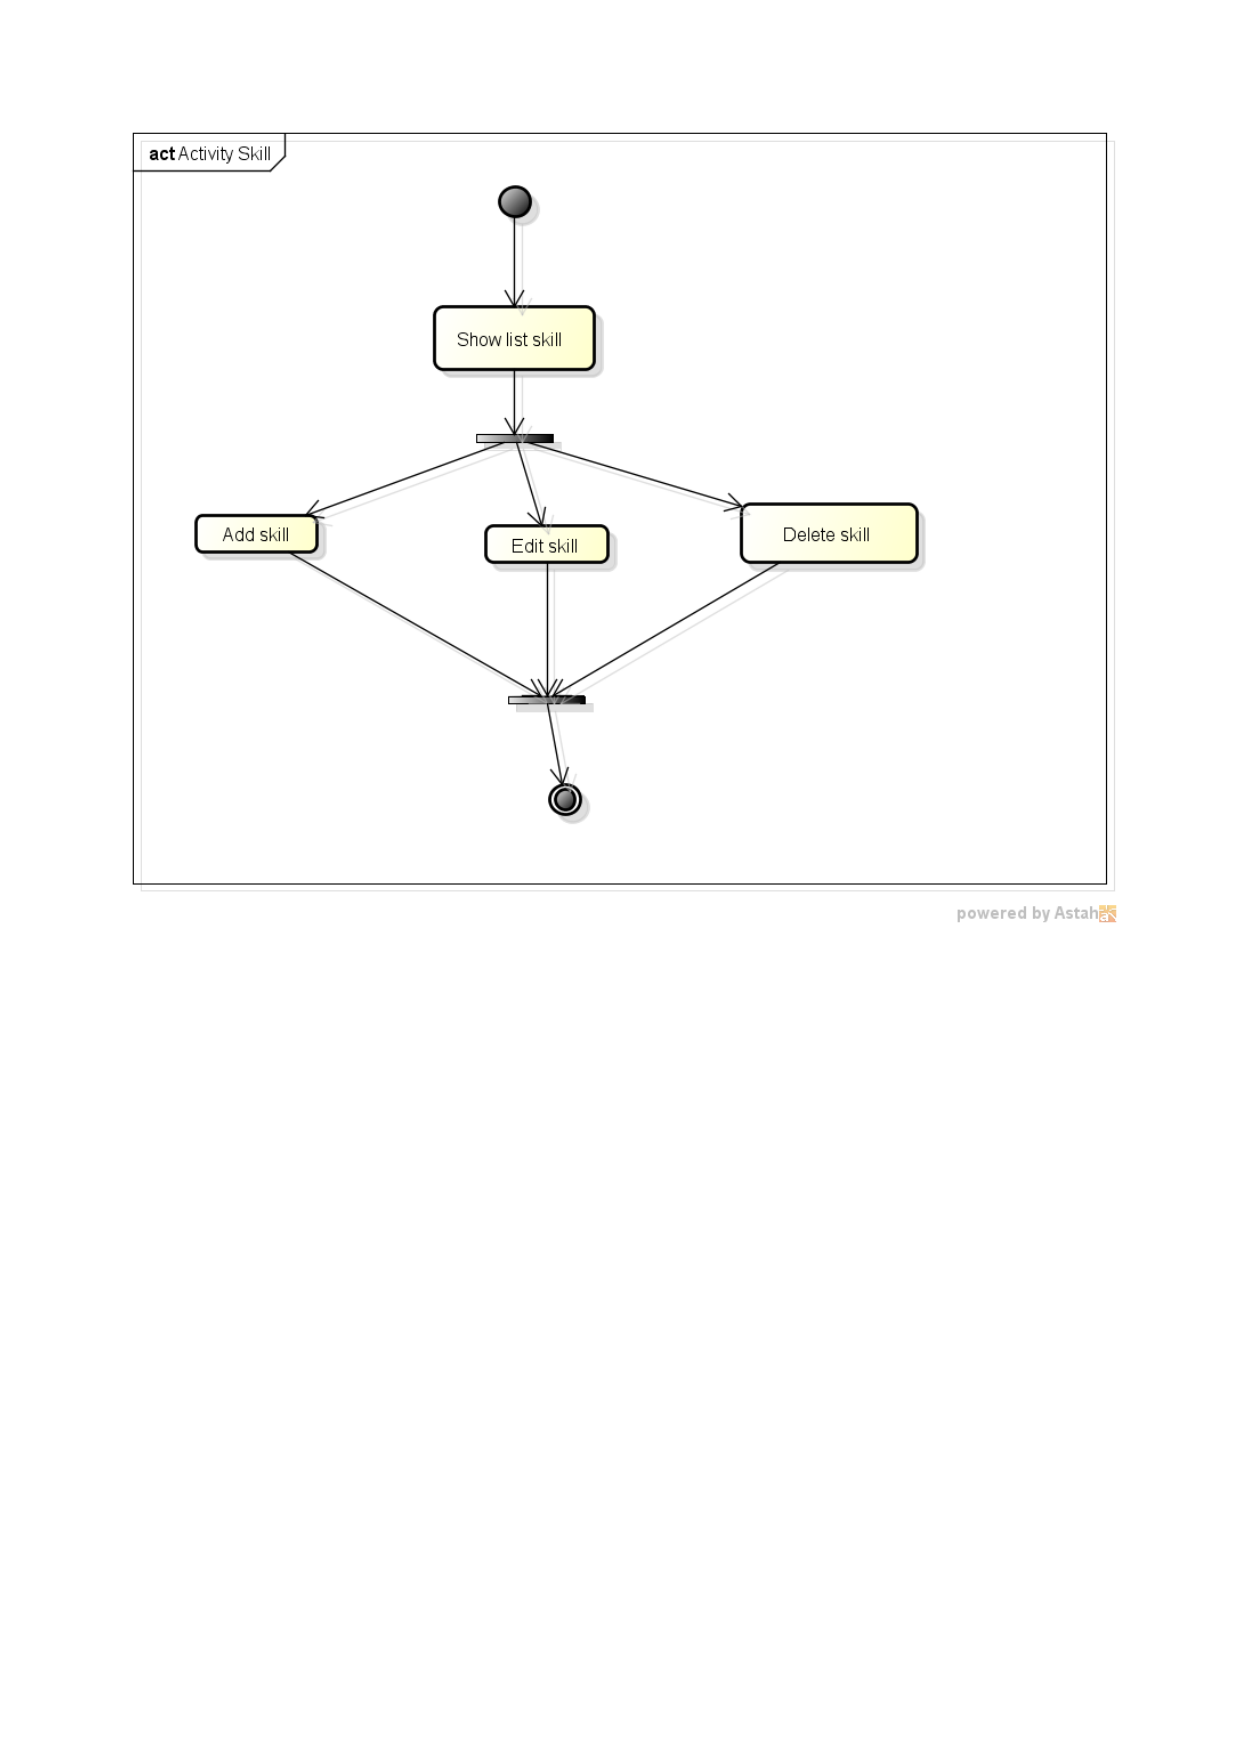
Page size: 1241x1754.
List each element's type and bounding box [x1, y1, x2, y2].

picture [118, 118, 1122, 928]
